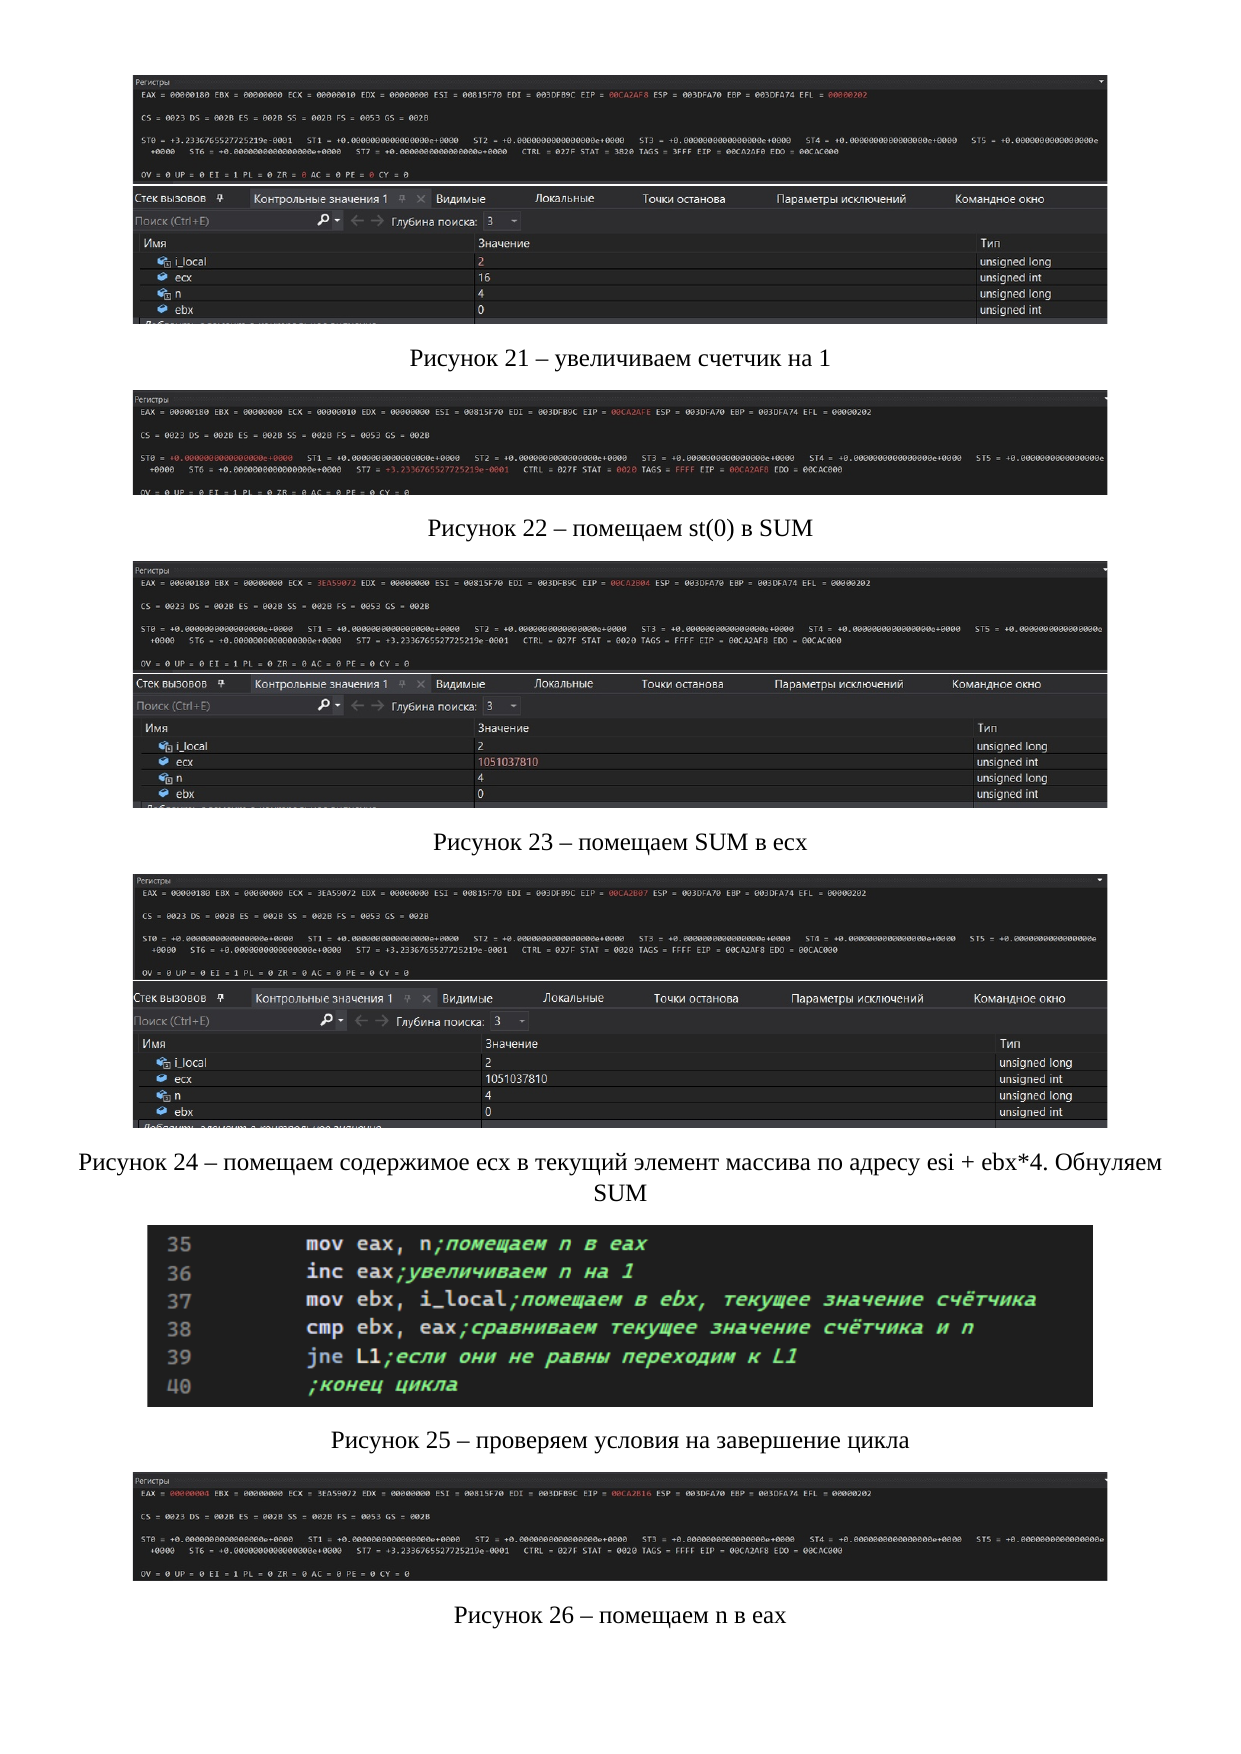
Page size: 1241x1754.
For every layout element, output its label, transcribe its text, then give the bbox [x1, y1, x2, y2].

text Рисунок 22 – помещаем st(0) в SUM [75, 513, 1165, 542]
text Рисунок 21 – увеличиваем счетчик на 1 [75, 343, 1165, 371]
text Рисунок 26 – помещаем n в eax [75, 1600, 1165, 1628]
text Рисунок 24 – помещаем содержимое ecx в текущий элемент массива по адресу esi + ebx*4. Обнуляем SUM [75, 1147, 1165, 1206]
picture [132, 561, 1108, 673]
picture [147, 1225, 1093, 1407]
picture [132, 981, 1108, 1128]
picture [132, 390, 1108, 495]
picture [132, 75, 1108, 184]
picture [132, 1472, 1108, 1581]
picture [132, 186, 1108, 324]
text Рисунок 25 – проверяем условия на завершение цикла [75, 1425, 1165, 1454]
text Рисунок 23 – помещаем SUM в ecx [75, 827, 1165, 855]
picture [132, 874, 1108, 980]
picture [132, 674, 1108, 808]
